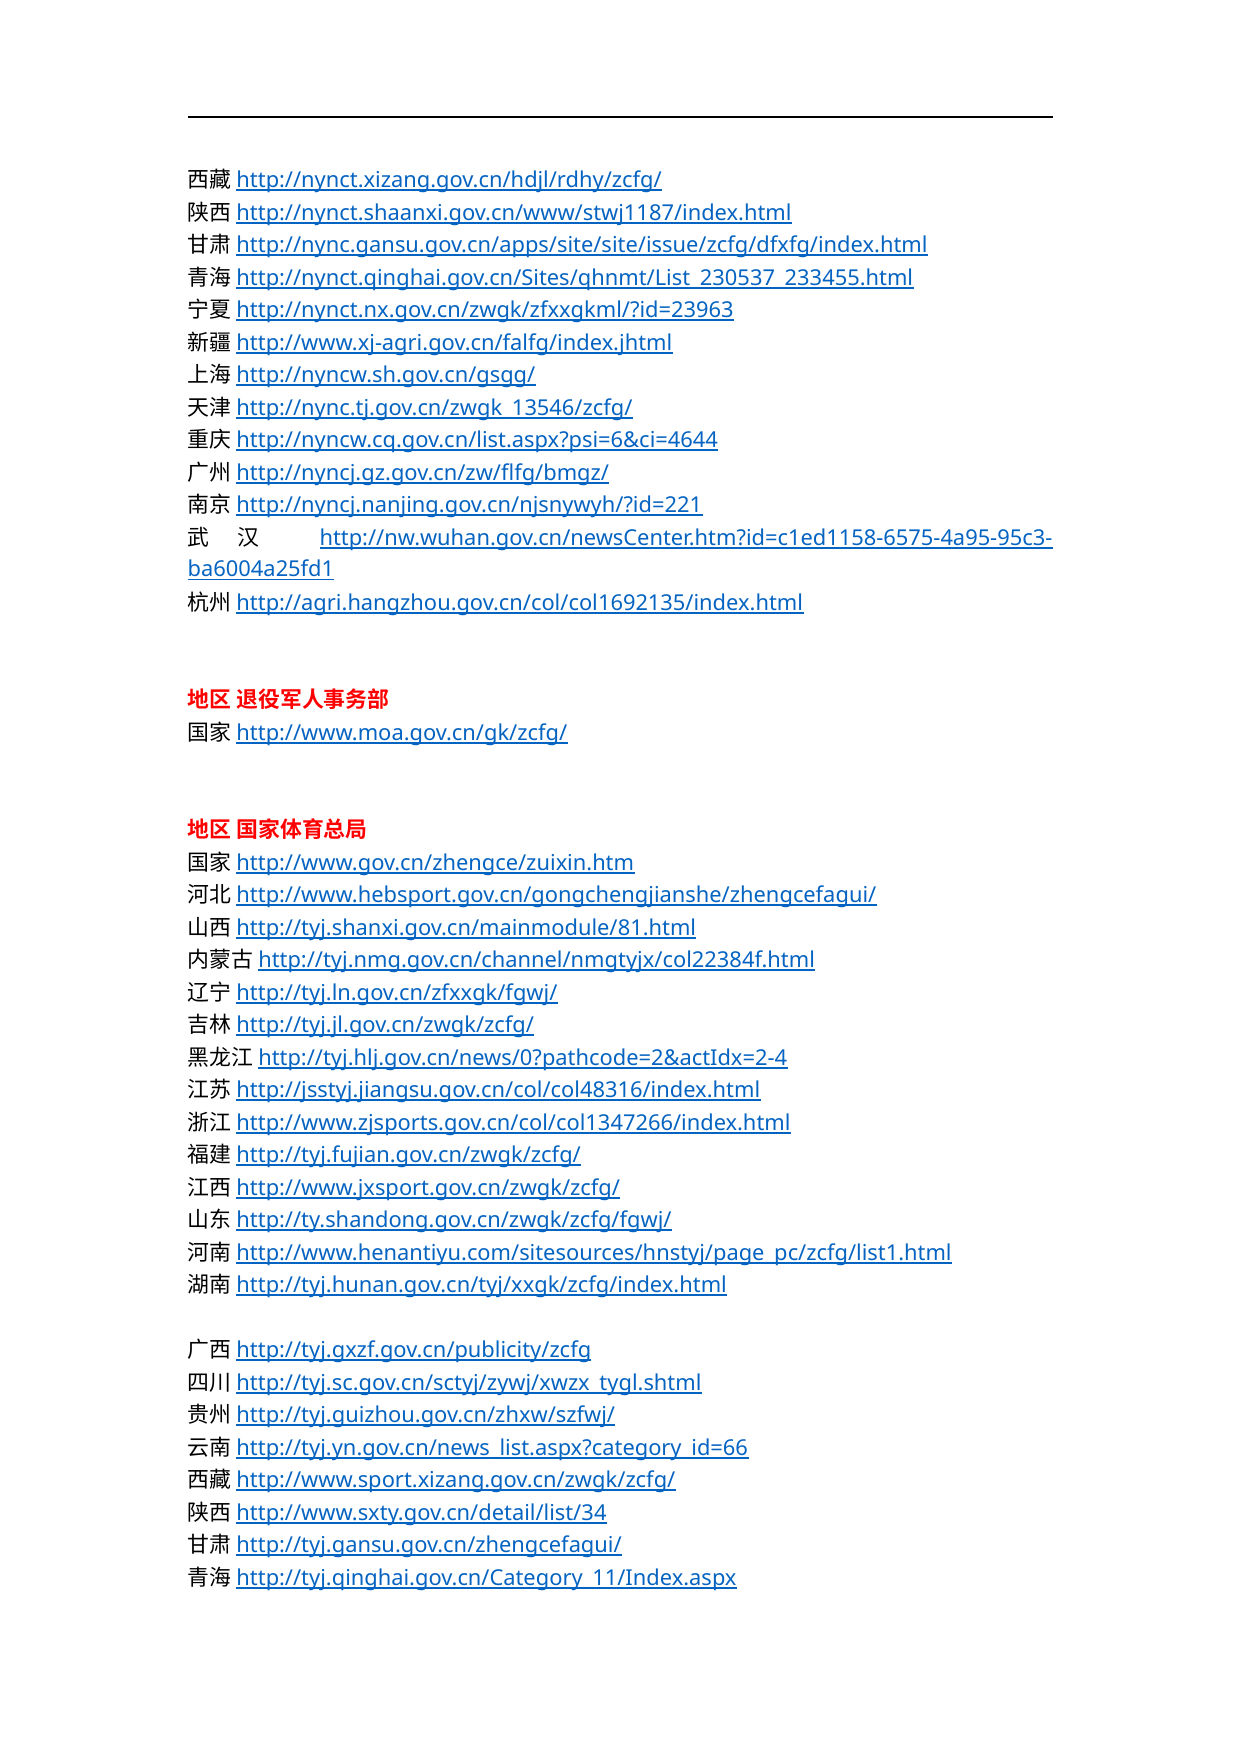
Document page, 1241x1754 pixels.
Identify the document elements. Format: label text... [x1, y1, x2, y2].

text 国家 http://www.moa.gov.cn/gk/zcfg/ [187, 714, 1053, 747]
text 重庆 http://nyncw.cq.gov.cn/list.aspx?psi=6&ci=4644 [187, 422, 1053, 454]
text 山西 http://tyj.shanxi.gov.cn/mainmodule/81.html [187, 909, 1053, 942]
text 河北 http://www.hebsport.gov.cn/gongchengjianshe/zhengcefagui/ [187, 877, 1053, 909]
text 甘肃 http://tyj.gansu.gov.cn/zhengcefagui/ [187, 1527, 1053, 1559]
text 云南 http://tyj.yn.gov.cn/news_list.aspx?category_id=66 [187, 1429, 1053, 1462]
text 湖南 http://tyj.hunan.gov.cn/tyj/xxgk/zcfg/index.html [187, 1267, 1053, 1299]
text 上海 http://nyncw.sh.gov.cn/gsgg/ [187, 357, 1053, 389]
text 广西 http://tyj.gxzf.gov.cn/publicity/zcfg [187, 1332, 1053, 1364]
text 内蒙古 http://tyj.nmg.gov.cn/channel/nmgtyjx/col22384f.html [187, 942, 1053, 974]
text 陕西 http://nynct.shaanxi.gov.cn/www/stwj1187/index.html [187, 194, 1053, 227]
text 江苏 http://jsstyj.jiangsu.gov.cn/col/col48316/index.html [187, 1072, 1053, 1104]
text 山东 http://ty.shandong.gov.cn/zwgk/zcfg/fgwj/ [187, 1202, 1053, 1234]
text 浙江 http://www.zjsports.gov.cn/col/col1347266/index.html [187, 1104, 1053, 1137]
text 广州 http://nyncj.gz.gov.cn/zw/flfg/bmgz/ [187, 454, 1053, 487]
text 青海 http://tyj.qinghai.gov.cn/Category_11/Index.aspx [187, 1559, 1053, 1592]
text 甘肃 http://nync.gansu.gov.cn/apps/site/site/issue/zcfg/dfxfg/index.html [187, 227, 1053, 259]
text 陕西 http://www.sxty.gov.cn/detail/list/34 [187, 1494, 1053, 1527]
text 江西 http://www.jxsport.gov.cn/zwgk/zcfg/ [187, 1169, 1053, 1202]
text 国家 http://www.gov.cn/zhengce/zuixin.htm [187, 844, 1053, 877]
text 地区 退役军人事务部 [187, 682, 1053, 714]
text 新疆 http://www.xj-agri.gov.cn/falfg/index.jhtml [187, 324, 1053, 357]
text 地区 国家体育总局 [187, 812, 1053, 844]
text 吉林 http://tyj.jl.gov.cn/zwgk/zcfg/ [187, 1007, 1053, 1039]
text 武汉 http://nw.wuhan.gov.cn/newsCenter.htm?id=c1ed1158-6575-4a95-95c3-ba6004a25fd1 [187, 519, 1053, 584]
text 青海 http://nynct.qinghai.gov.cn/Sites/qhnmt/List_230537_233455.html [187, 259, 1053, 292]
text 西藏 http://www.sport.xizang.gov.cn/zwgk/zcfg/ [187, 1462, 1053, 1494]
text 杭州 http://agri.hangzhou.gov.cn/col/col1692135/index.html [187, 584, 1053, 617]
text 南京 http://nyncj.nanjing.gov.cn/njsnywyh/?id=221 [187, 487, 1053, 519]
text 福建 http://tyj.fujian.gov.cn/zwgk/zcfg/ [187, 1137, 1053, 1169]
text 辽宁 http://tyj.ln.gov.cn/zfxxgk/fgwj/ [187, 974, 1053, 1007]
text 西藏 http://nynct.xizang.gov.cn/hdjl/rdhy/zcfg/ [187, 162, 1053, 194]
text 天津 http://nync.tj.gov.cn/zwgk_13546/zcfg/ [187, 389, 1053, 422]
text 黑龙江 http://tyj.hlj.gov.cn/news/0?pathcode=2&actIdx=2-4 [187, 1039, 1053, 1072]
text 四川 http://tyj.sc.gov.cn/sctyj/zywj/xwzx_tygl.shtml [187, 1364, 1053, 1397]
text 贵州 http://tyj.guizhou.gov.cn/zhxw/szfwj/ [187, 1397, 1053, 1429]
text 河南 http://www.henantiyu.com/sitesources/hnstyj/page_pc/zcfg/list1.html [187, 1234, 1053, 1267]
text 宁夏 http://nynct.nx.gov.cn/zwgk/zfxxgkml/?id=23963 [187, 292, 1053, 324]
